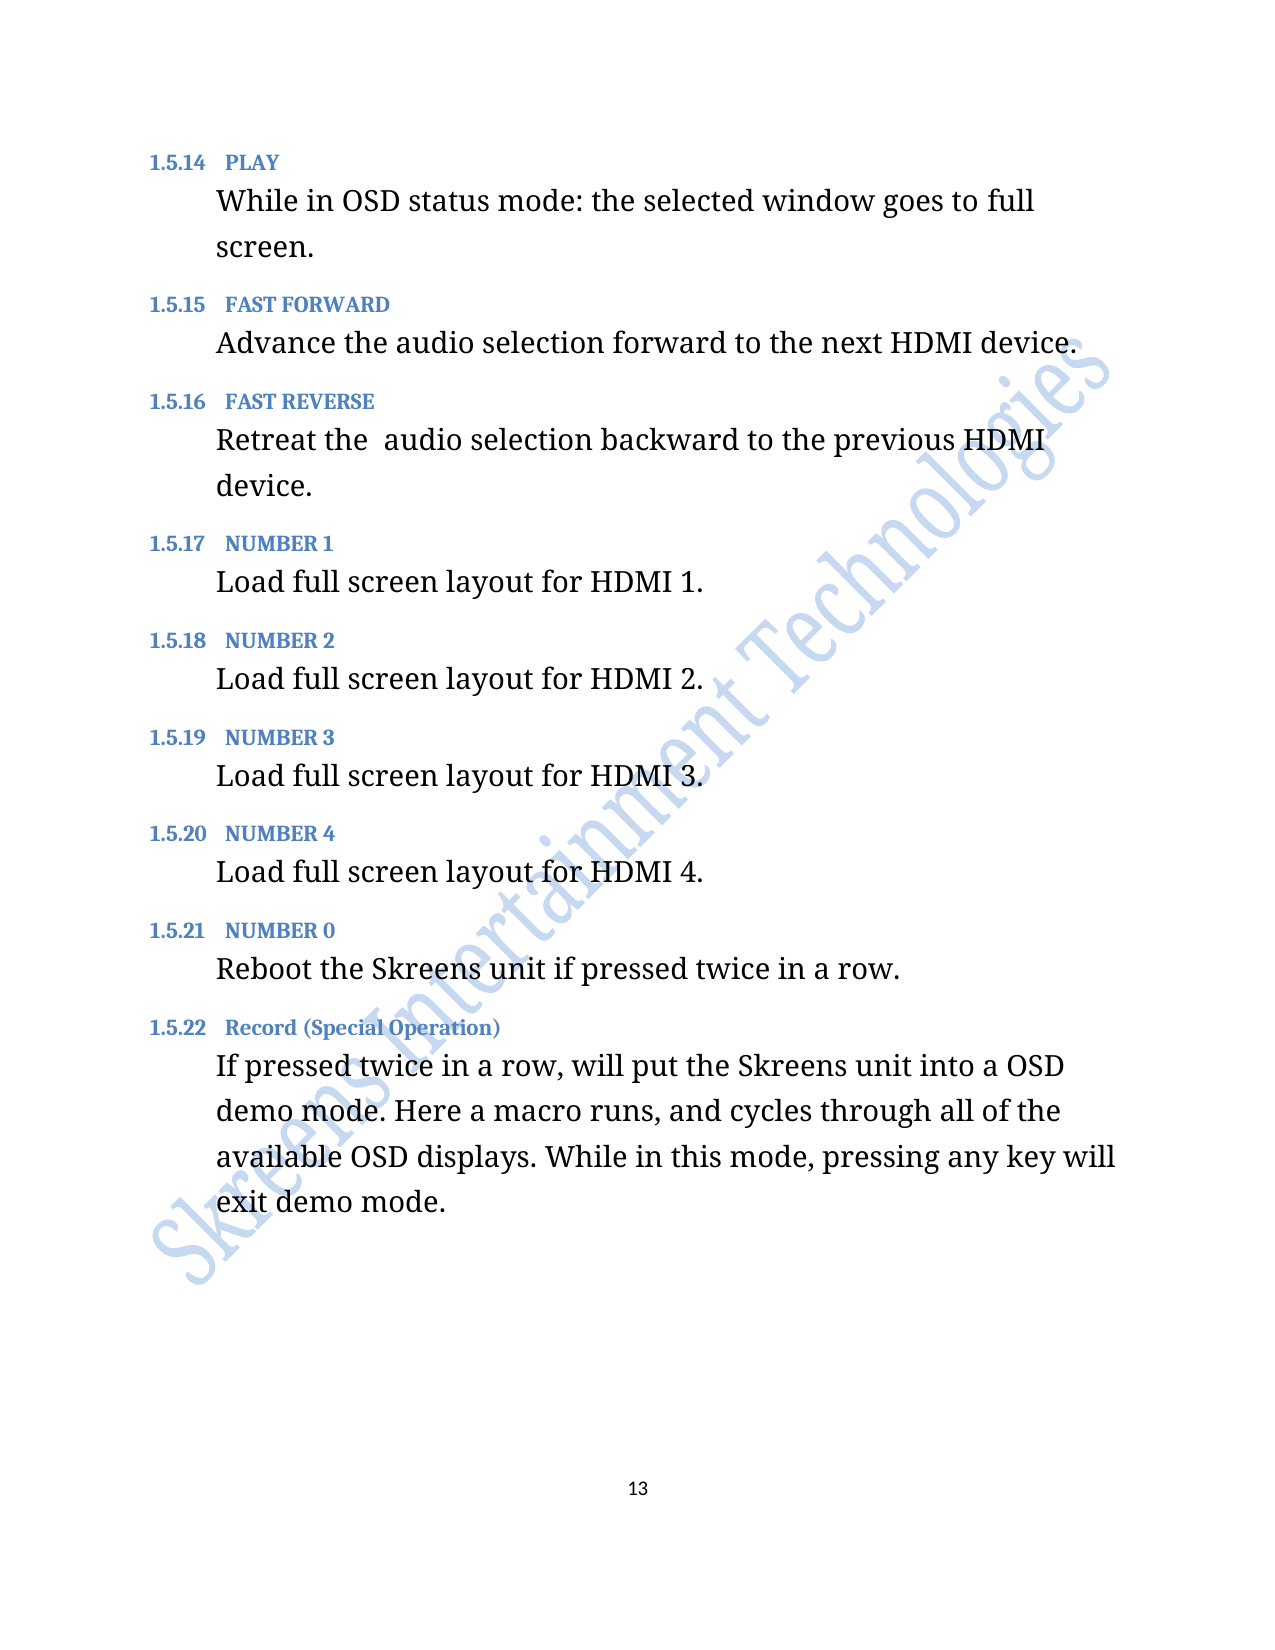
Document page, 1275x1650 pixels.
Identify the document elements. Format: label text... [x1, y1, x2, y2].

subtitle Record (Special Operation) [150, 1014, 1125, 1041]
subtitle NUMBER 3 [150, 724, 1125, 751]
subtitle FAST FORWARD [150, 292, 1125, 319]
text Advance the audio selection forward to the next HDMI device. [216, 322, 1125, 362]
subtitle NUMBER 0 [150, 918, 1125, 944]
text Load full screen layout for HDMI 1. [216, 561, 1125, 601]
subtitle FAST REVERSE [150, 389, 1125, 415]
text While in OSD status mode: the selected window goes to full screen. [216, 180, 1125, 266]
text Retreat the audio selection backward to the previous HDMI device. [216, 419, 1125, 504]
subtitle NUMBER 2 [150, 628, 1125, 654]
subtitle PLAY [150, 150, 1125, 176]
text Load full screen layout for HDMI 3. [216, 755, 1125, 794]
subtitle NUMBER 4 [150, 821, 1125, 848]
text Load full screen layout for HDMI 2. [216, 658, 1125, 698]
text Load full screen layout for HDMI 4. [216, 851, 1125, 891]
subtitle NUMBER 1 [150, 531, 1125, 558]
text If pressed twice in a row, will put the Skreens unit into a OSD demo mode. Here a macro runs, and cycles through all of the available OSD displays. While in this mode, pressing any key will exit demo mode. [216, 1045, 1125, 1221]
text Reboot the Skreens unit if pressed twice in a row. [216, 948, 1125, 988]
